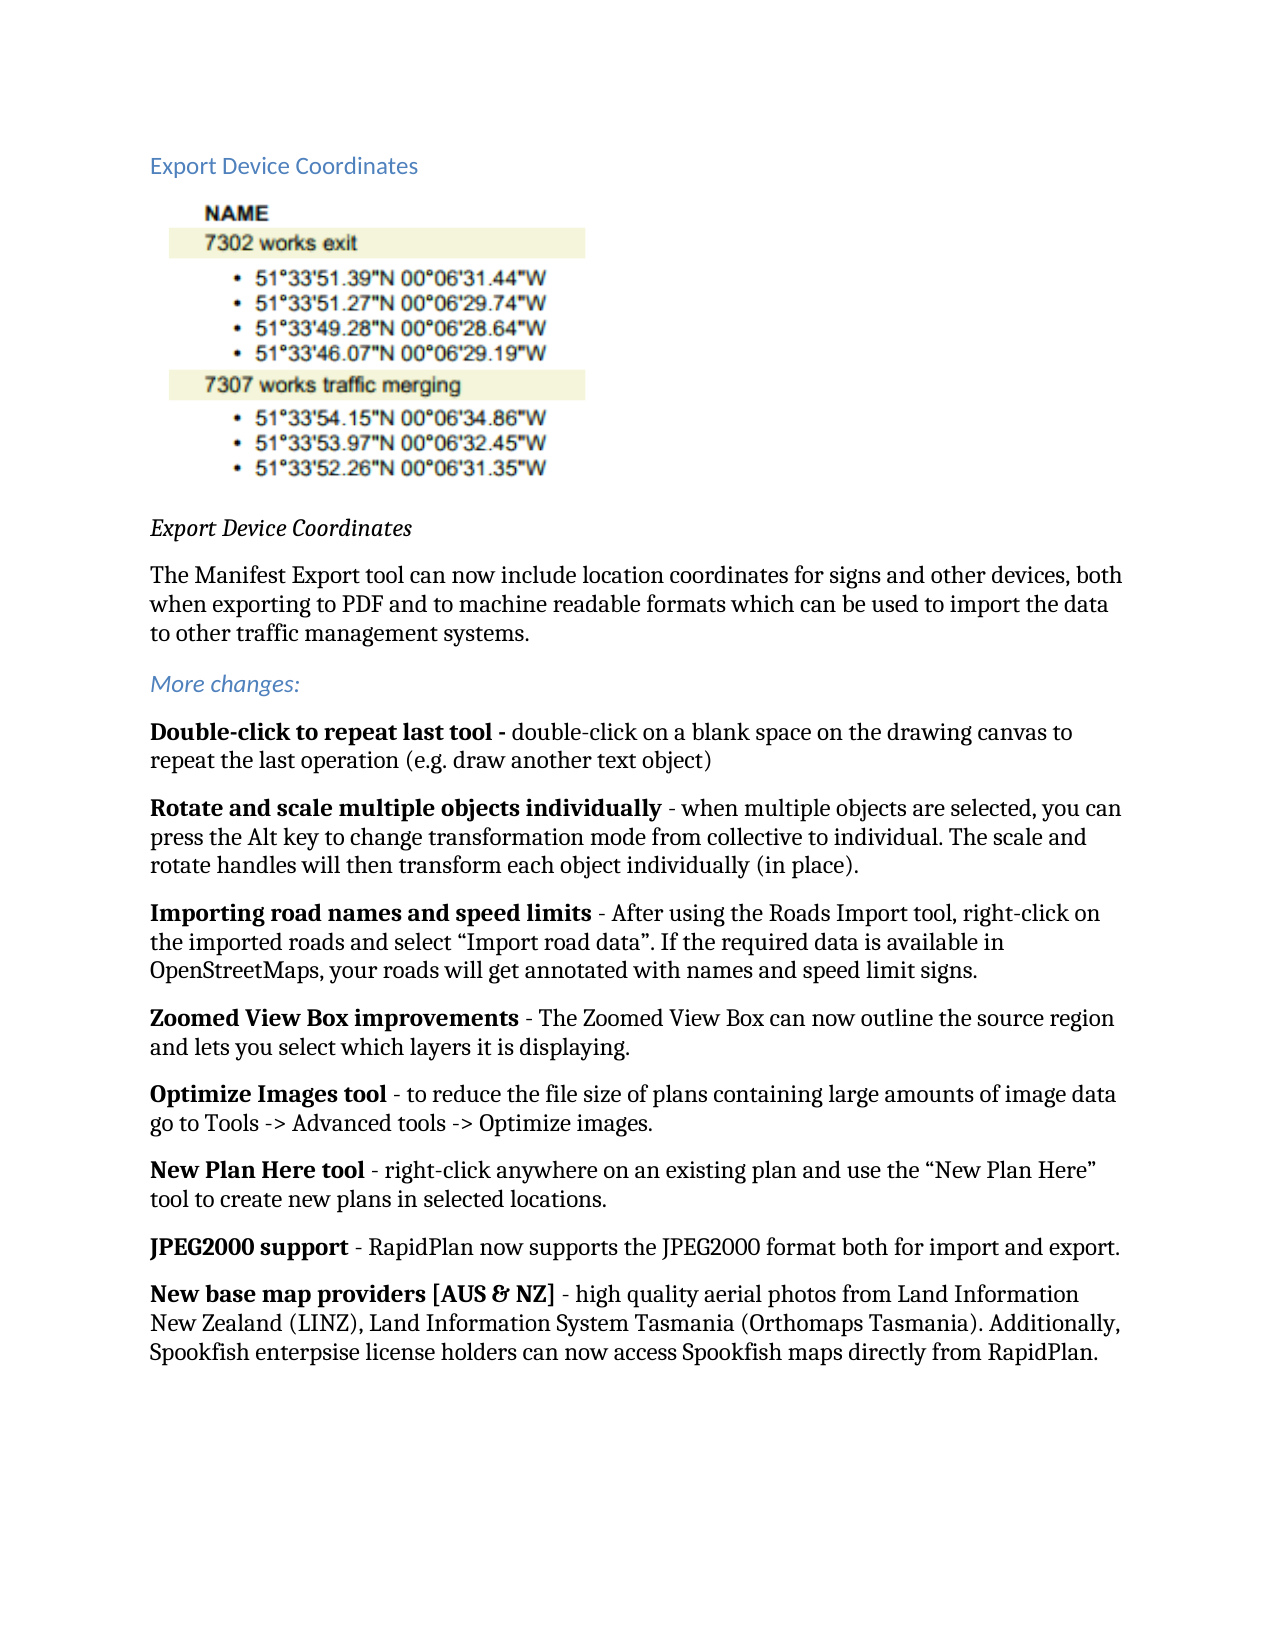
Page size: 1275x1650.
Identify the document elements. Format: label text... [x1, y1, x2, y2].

text Optimize Images tool - to reduce the file size of plans containing large amounts of image data go to Tools -> Advanced tools -> Optimize images. [150, 1080, 1125, 1138]
text Zoomed View Box improvements - The Zoomed View Box can now outline the source region and lets you select which layers it is displaying. [150, 1004, 1125, 1061]
text Export Device Coordinates [150, 514, 1125, 543]
subtitle More changes: [150, 668, 1125, 699]
text New Plan Here tool - right-click anywhere on an existing plan and use the “New Plan Here” tool to create new plans in selected locations. [150, 1156, 1125, 1214]
text The Manifest Export tool can now include location coordinates for signs and other devices, both when exporting to PDF and to machine readable formats which can be used to import the data to other traffic management systems. [150, 561, 1125, 648]
text Rotate and scale multiple objects individually - when multiple objects are selected, you can press the Alt key to change transformation mode from collective to individual. The scale and rotate handles will then transform each object individually (in place). [150, 794, 1125, 880]
subtitle Export Device Coordinates [150, 150, 1125, 181]
picture [168, 180, 586, 493]
text Double-click to repeat last tool - double-click on a blank space on the drawing canvas to repeat the last operation (e.g. draw another text object) [150, 718, 1125, 775]
text New base map providers [AUS & NZ] - high quality aerial photos from Land Information New Zealand (LINZ), Land Information System Tasmania (Orthomaps Tasmania). Additionally, Spookfish enterpsise license holders can now access Spookfish maps directly from RapidPlan. [150, 1280, 1125, 1366]
text Importing road names and speed limits - After using the Roads Import tool, right-click on the imported roads and select “Import road data”. If the required data is available in OpenStreetMaps, your roads will get annotated with names and speed limit signs. [150, 899, 1125, 985]
text JPEG2000 support - RapidPlan now supports the JPEG2000 format both for import and export. [150, 1233, 1125, 1261]
